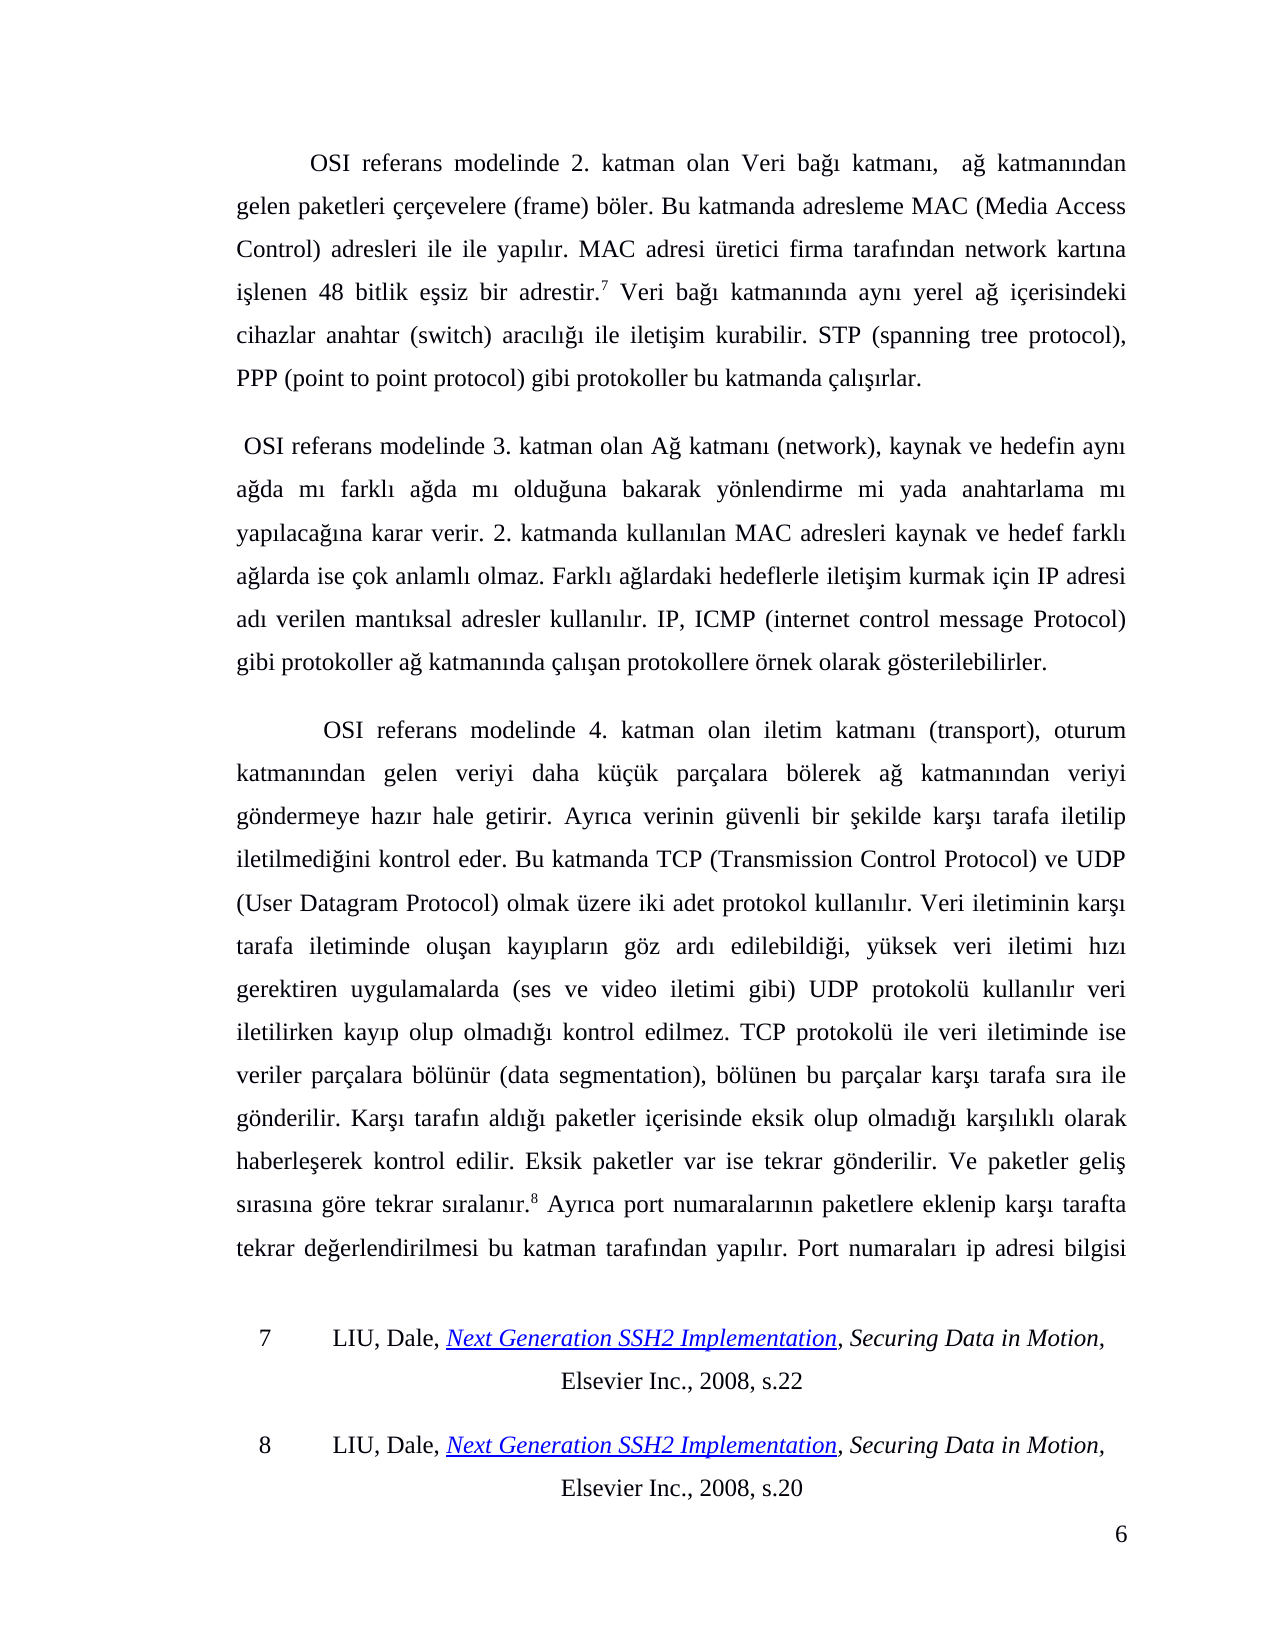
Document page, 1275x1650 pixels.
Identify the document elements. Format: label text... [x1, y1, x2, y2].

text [236, 715, 1127, 1261]
text OSI referans modelinde 3. katman olan Ağ katmanı (network), kaynak ve hedefin aynı ağda mı farklı ağda mı olduğuna bakarak yönlendirme mi yada anahtarlama mı yapılacağına karar verir. 2. katmanda kullanılan MAC adresleri kaynak ve hedef farklı ağlarda ise çok anlamlı olmaz. Farklı ağlardaki hedeflerle iletişim kurmak için IP adresi adı verilen mantıksal adresler kullanılır. IP, ICMP (internet control message Protocol) gibi protokoller ağ katmanında çalışan protokollere örnek olarak gösterilebilirler. [236, 431, 1127, 676]
text OSI referans modelinde 2. katman olan Veri bağı katmanı, ağ katmanından gelen paketleri çerçevelere (frame) böler. Bu katmanda adresleme MAC (Media Access Control) adresleri ile ile yapılır. MAC adresi üretici firma tarafından network kartına işlenen 48 bitlik eşsiz bir adrestir. Veri bağı katmanında aynı yerel ağ içerisindeki cihazlar anahtar (switch) aracılığı ile iletişim kurabilir. STP (spanning tree protocol), PPP (point to point protocol) gibi protokoller bu katmanda çalışırlar. [236, 148, 1127, 392]
